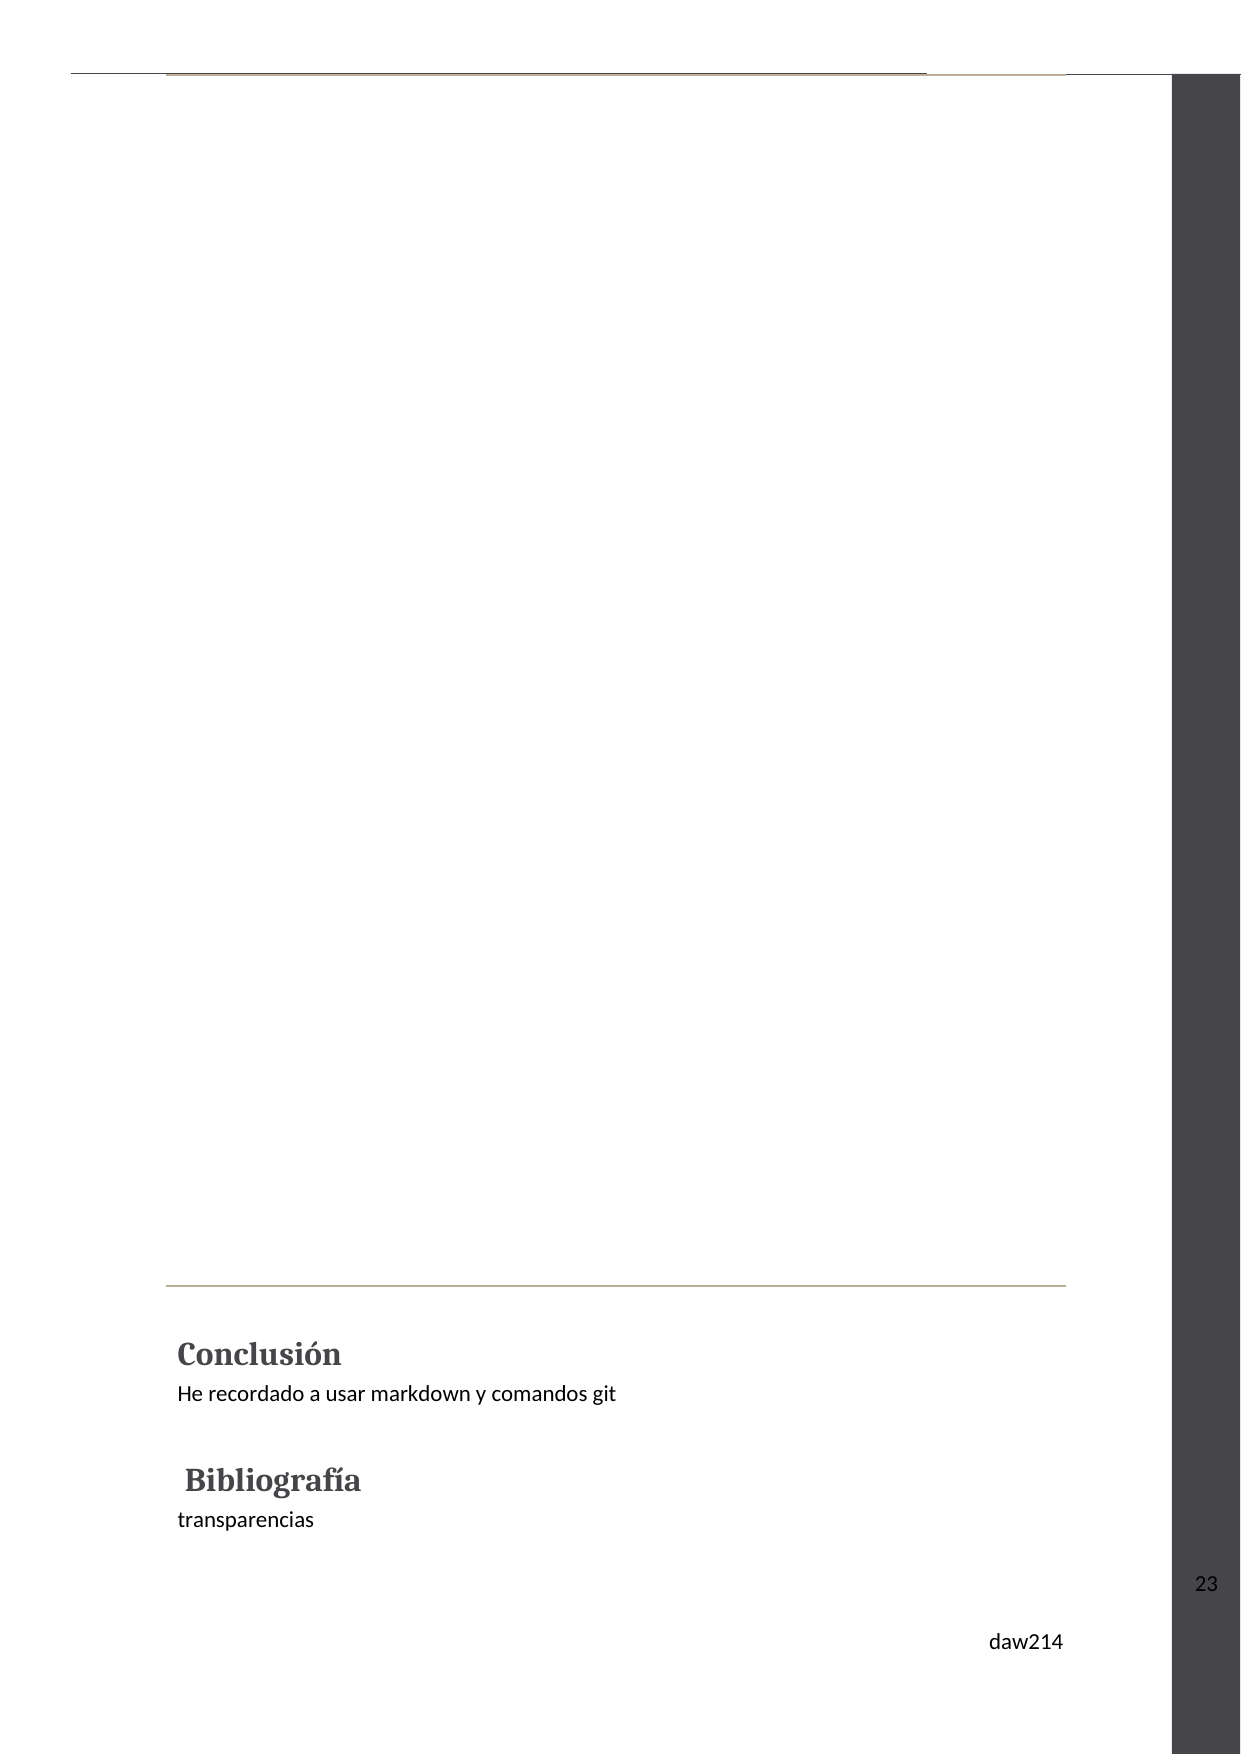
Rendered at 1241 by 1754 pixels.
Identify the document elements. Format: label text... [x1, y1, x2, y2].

text He recordado a usar markdown y comandos git [177, 1379, 1063, 1407]
text transparencias [177, 1505, 1063, 1533]
subtitle Conclusión [177, 1335, 1063, 1373]
subtitle Bibliografía [177, 1461, 1063, 1499]
